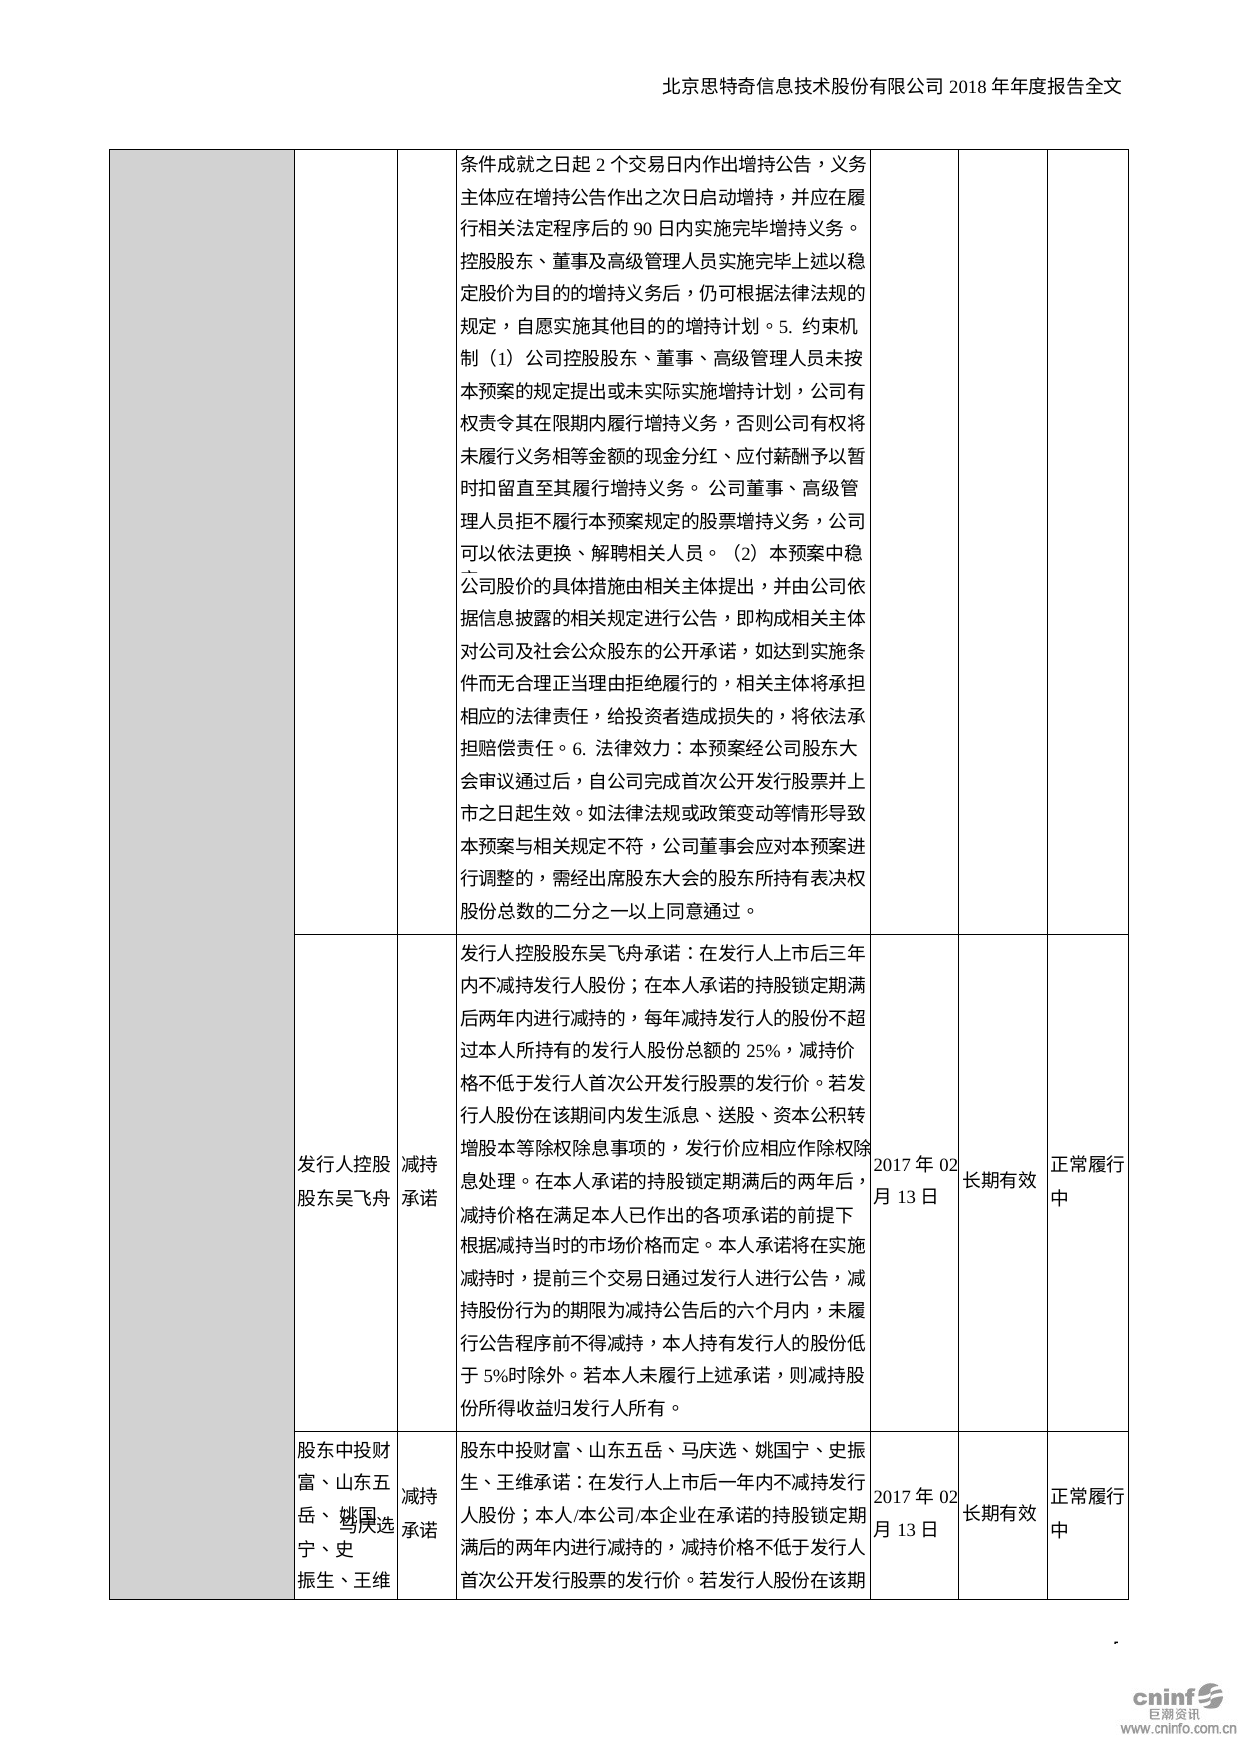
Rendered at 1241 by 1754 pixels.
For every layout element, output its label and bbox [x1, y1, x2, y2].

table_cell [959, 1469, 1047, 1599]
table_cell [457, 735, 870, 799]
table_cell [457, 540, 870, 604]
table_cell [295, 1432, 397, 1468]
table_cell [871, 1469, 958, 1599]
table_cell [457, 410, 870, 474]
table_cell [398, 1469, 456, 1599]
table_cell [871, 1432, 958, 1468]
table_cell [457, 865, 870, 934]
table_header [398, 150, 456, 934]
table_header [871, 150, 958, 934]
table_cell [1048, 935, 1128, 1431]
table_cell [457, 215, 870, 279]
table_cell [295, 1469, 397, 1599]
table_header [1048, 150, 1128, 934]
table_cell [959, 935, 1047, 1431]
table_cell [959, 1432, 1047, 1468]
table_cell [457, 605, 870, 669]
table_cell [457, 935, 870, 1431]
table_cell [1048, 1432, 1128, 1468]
picture [1115, 1680, 1240, 1737]
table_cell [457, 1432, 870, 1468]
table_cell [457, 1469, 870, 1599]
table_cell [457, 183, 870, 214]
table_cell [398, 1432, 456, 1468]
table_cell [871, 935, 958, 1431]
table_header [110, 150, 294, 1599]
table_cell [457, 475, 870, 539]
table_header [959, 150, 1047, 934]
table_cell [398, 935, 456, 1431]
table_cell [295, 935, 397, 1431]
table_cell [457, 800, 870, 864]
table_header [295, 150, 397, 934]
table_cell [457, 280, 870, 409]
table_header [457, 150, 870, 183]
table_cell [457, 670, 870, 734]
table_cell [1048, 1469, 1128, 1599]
